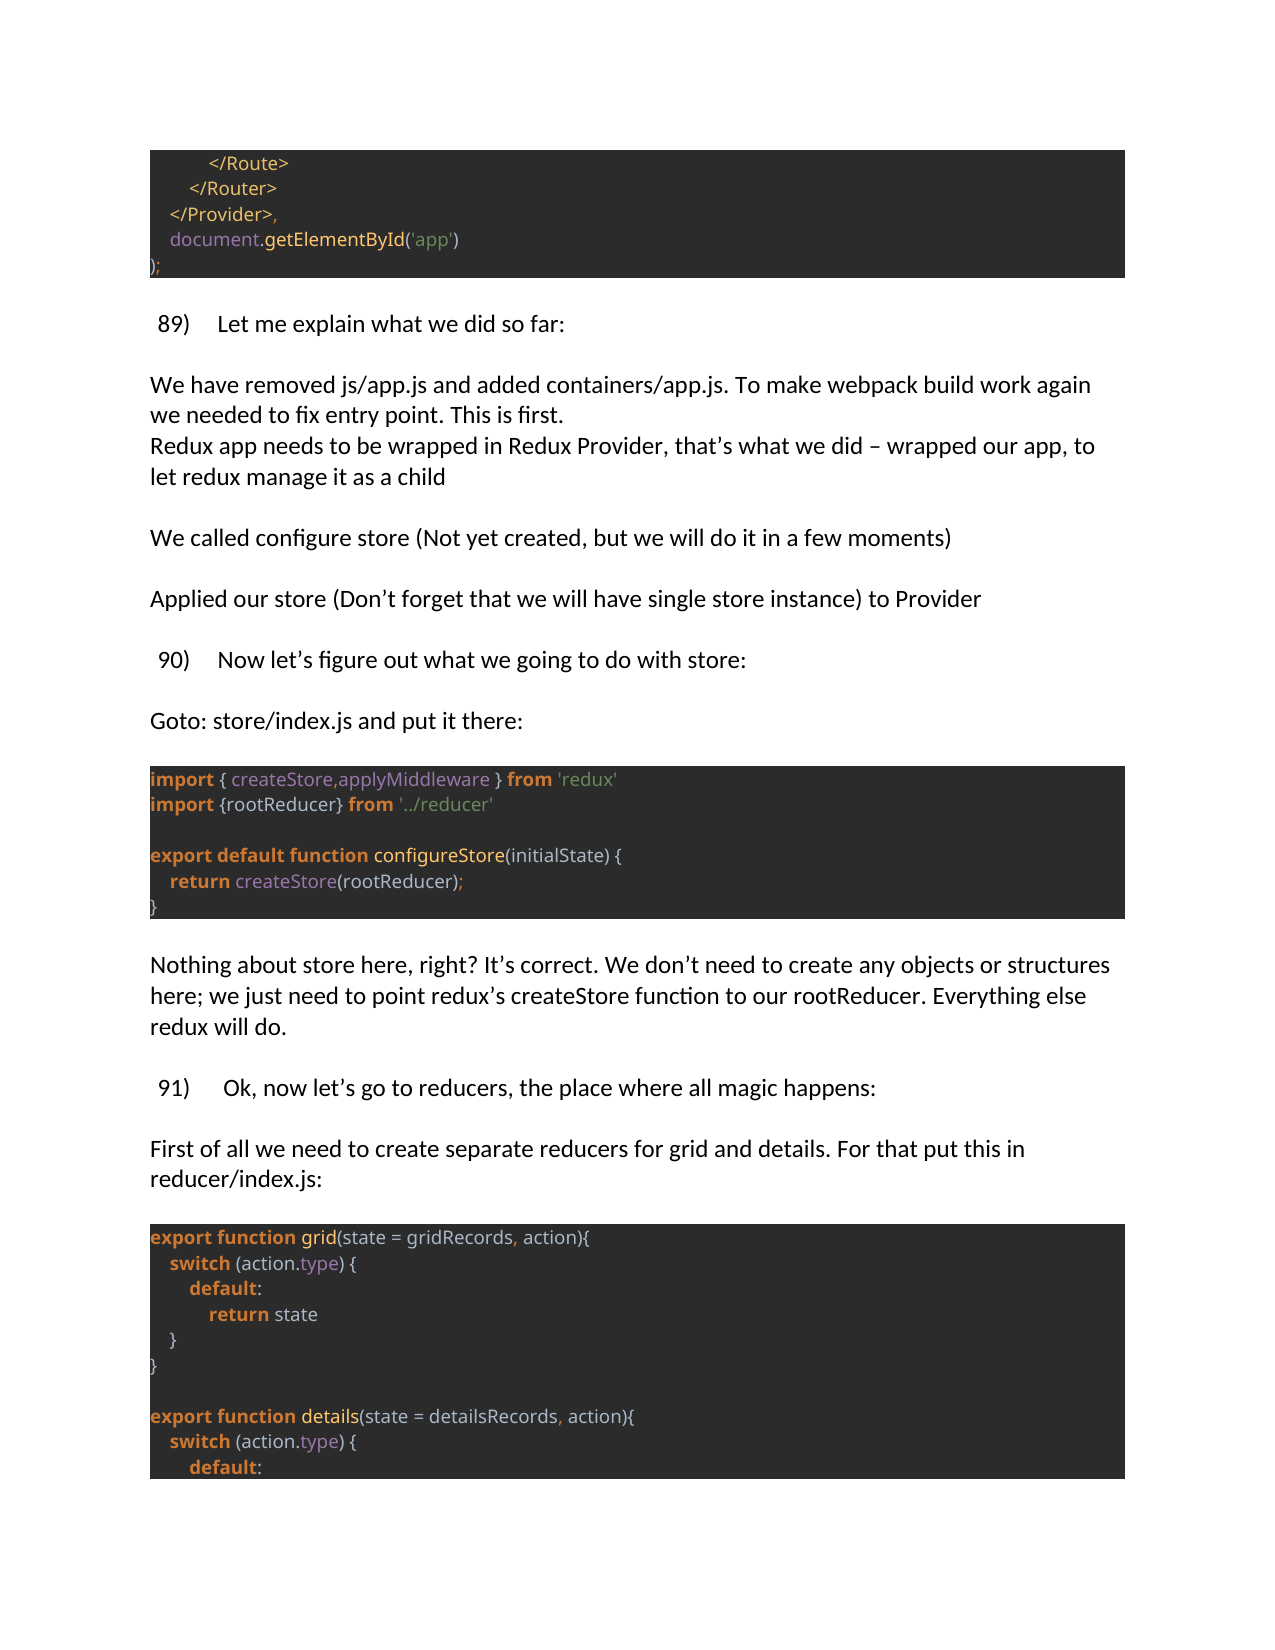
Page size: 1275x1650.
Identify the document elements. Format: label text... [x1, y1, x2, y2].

text We have removed js/app.js and added containers/app.js. To make webpack build work again we needed to fix entry point. This is first. [150, 369, 1125, 430]
text Redux app needs to be wrapped in Redux Provider, that’s what we did – wrapped our app, to let redux manage it as a child [150, 430, 1125, 491]
text Nothing about store here, right? It’s correct. We don’t need to create any objects or structures here; we just need to point redux’s createStore function to our rootReducer. Everything else redux will do. [150, 949, 1125, 1041]
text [150, 1224, 1125, 1479]
list Now let’s figure out what we going to do with store: [157, 644, 1125, 674]
text Applied our store (Don’t forget that we will have single store instance) to Provider [150, 583, 1125, 613]
text import { createStore,applyMiddleware } from 'redux' import {rootReducer} from '../reducer' export default function configureStore(initialState) { return createStore(rootReducer); } [150, 766, 1125, 919]
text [150, 150, 1125, 278]
text Goto: store/index.js and put it there: [150, 705, 1125, 735]
list Ok, now let’s go to reducers, the place where all magic happens: [157, 1072, 1125, 1102]
text We called configure store (Not yet created, but we will do it in a few moments) [150, 522, 1125, 552]
text First of all we need to create separate reducers for grid and details. For that put this in reducer/index.js: [150, 1133, 1125, 1194]
list Let me explain what we did so far: [157, 308, 1125, 339]
